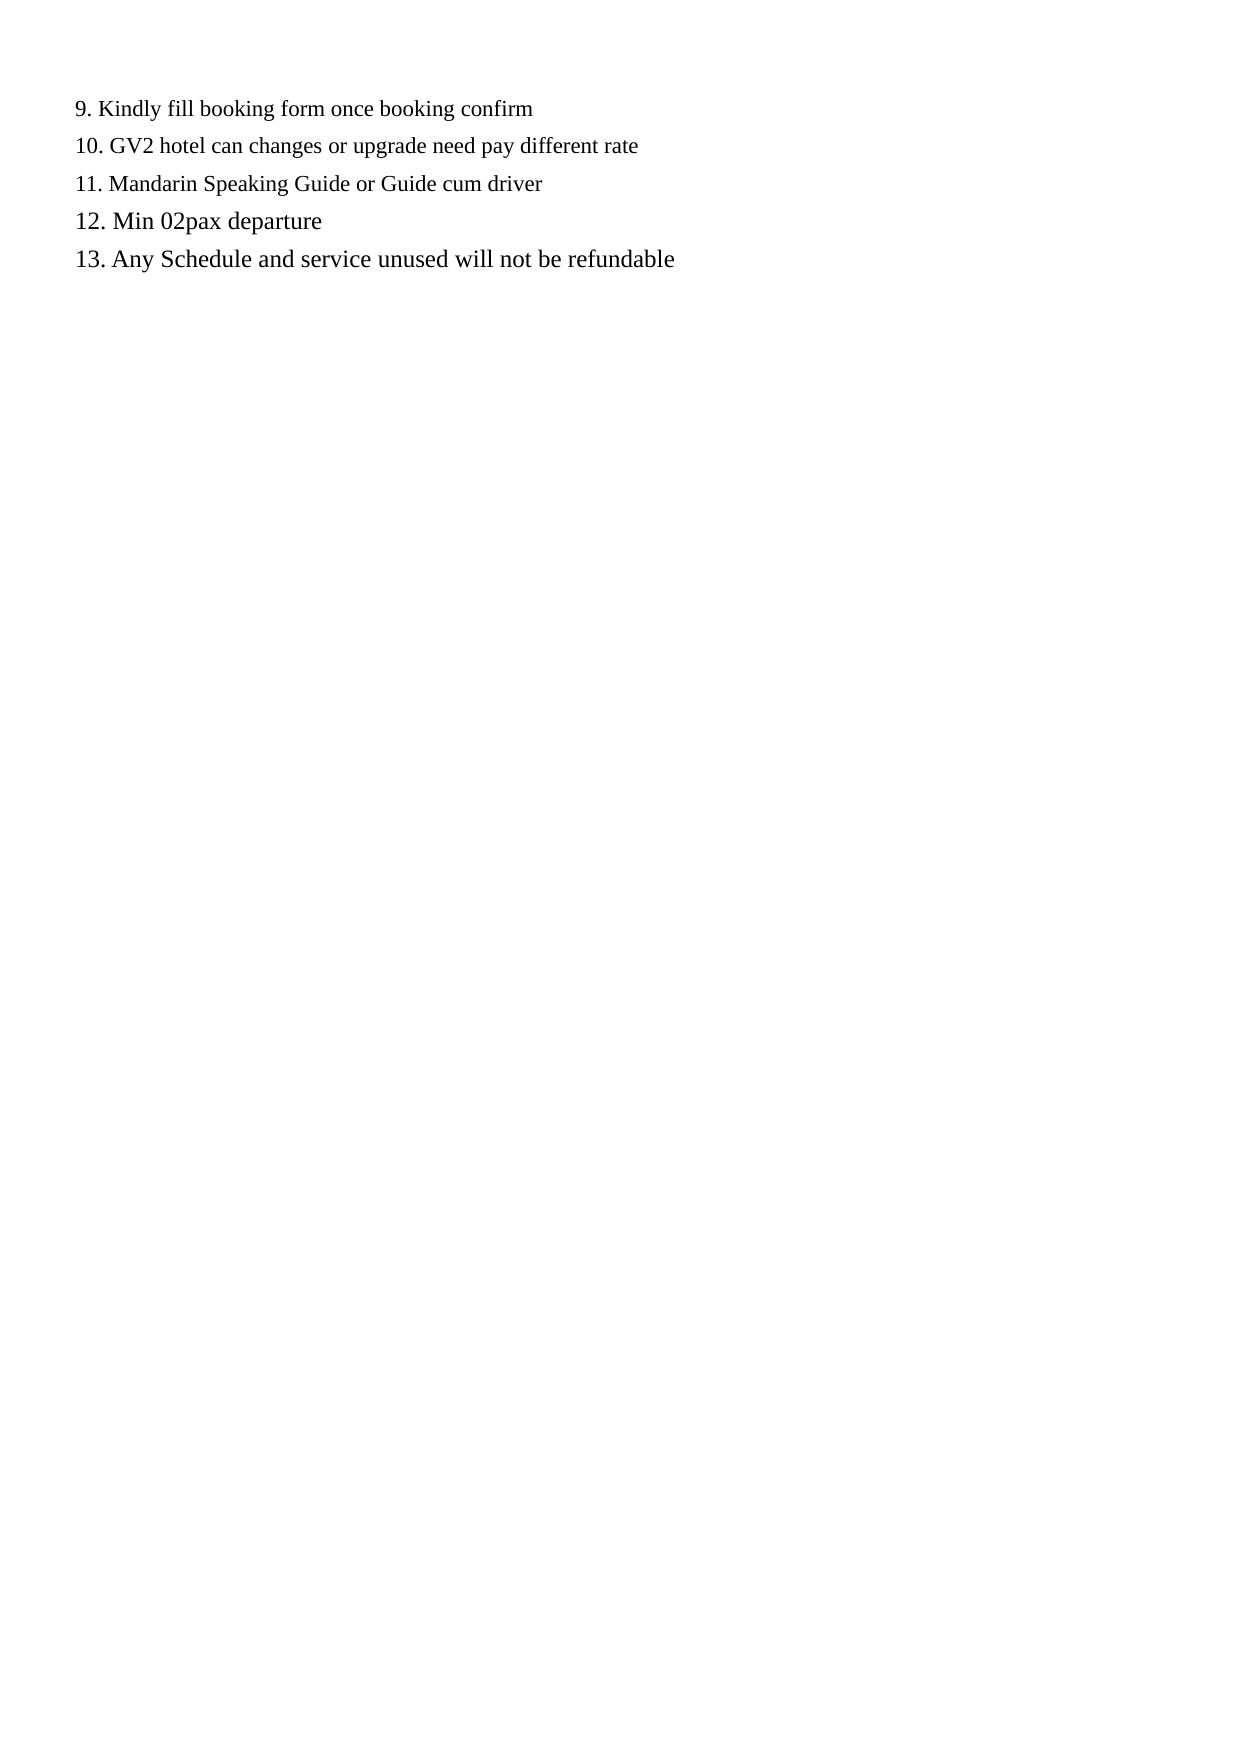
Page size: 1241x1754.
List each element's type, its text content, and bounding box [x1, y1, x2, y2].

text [75, 89, 1165, 164]
text 11. Mandarin Speaking Guide or Guide cum driver 12. Min 02pax departure 13. Any Schedule and service unused will not be refundable [75, 164, 1165, 277]
